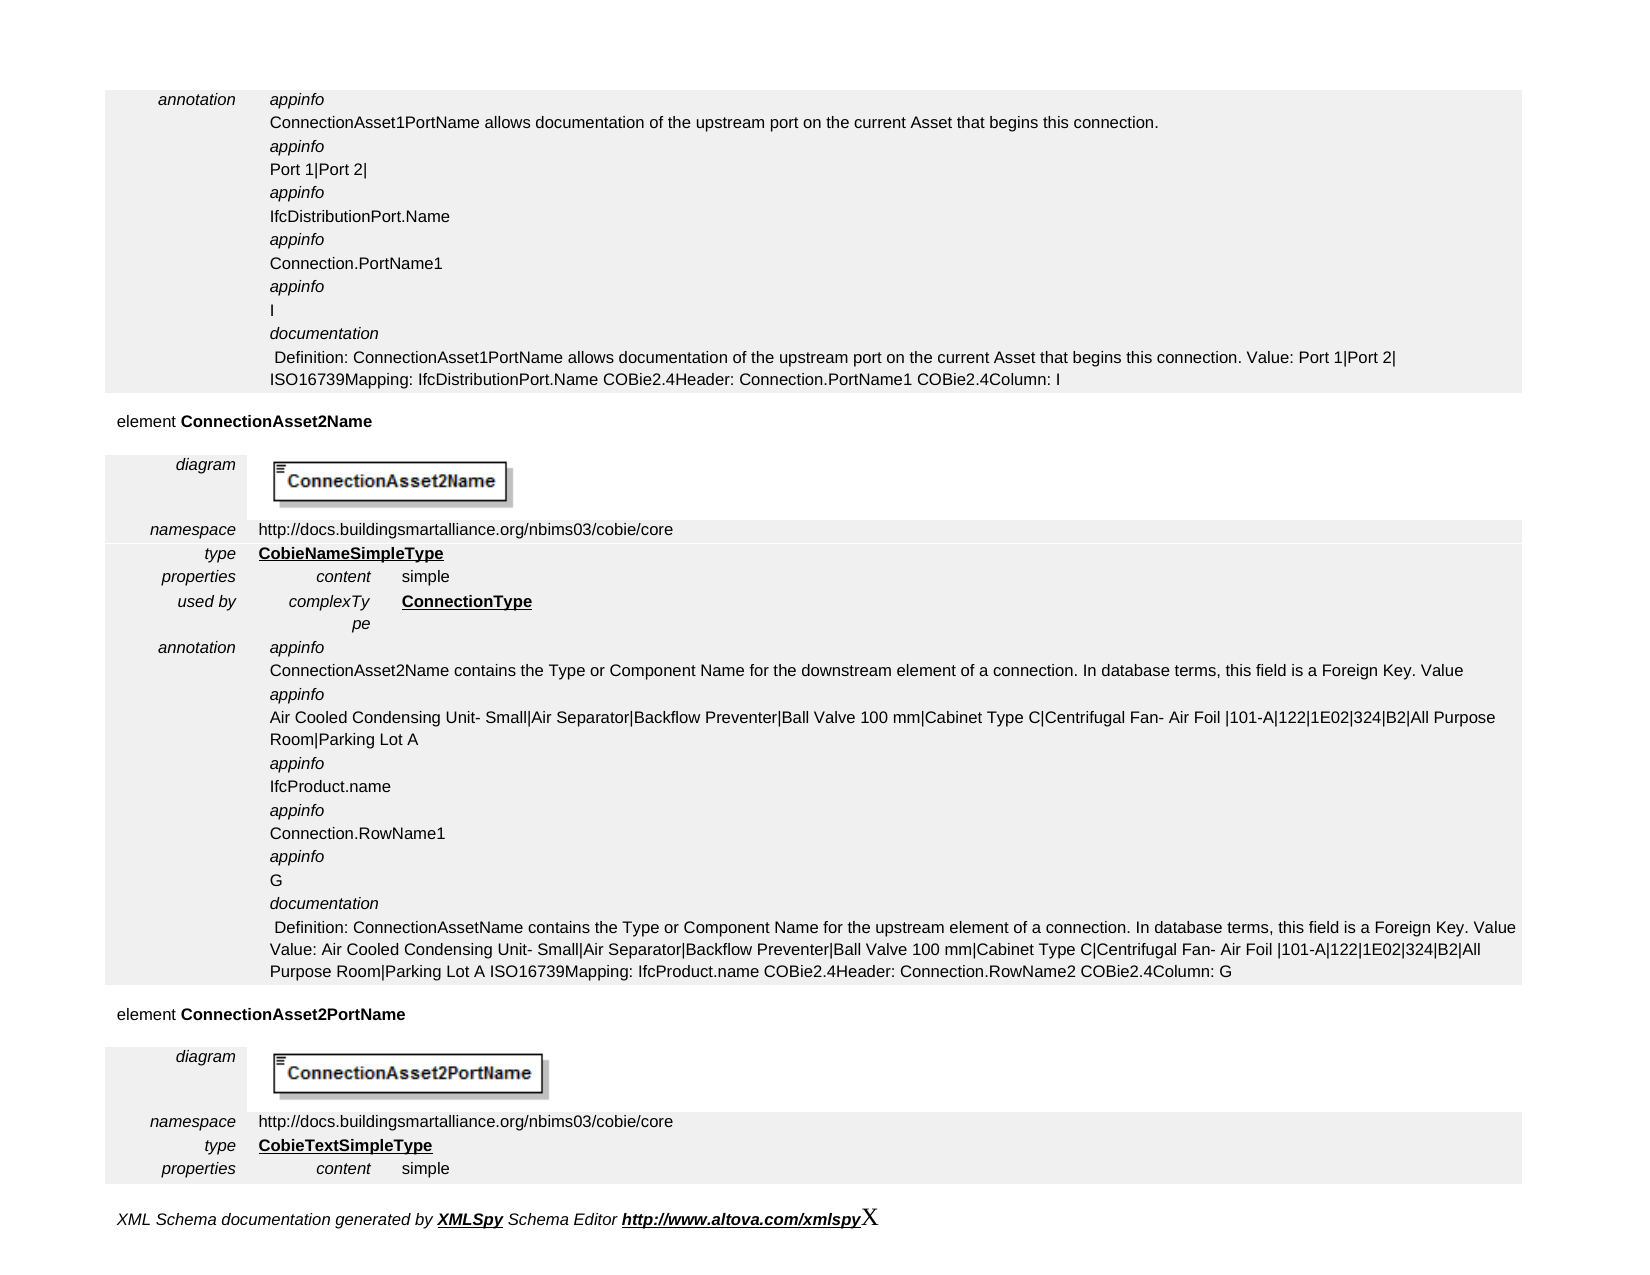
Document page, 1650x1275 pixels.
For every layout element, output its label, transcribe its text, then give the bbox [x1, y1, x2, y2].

table_cell [247, 1159, 1522, 1184]
table_header diagram [105, 455, 247, 520]
table_cell [247, 90, 1522, 393]
text element ConnectionAsset2Name [117, 412, 1533, 431]
table_cell type [105, 1136, 247, 1159]
table_cell properties [105, 567, 247, 592]
table_cell http://docs.buildingsmartalliance.org/nbims03/cobie/core [247, 520, 1522, 543]
table_cell namespace [105, 1112, 247, 1136]
table_cell CobieTextSimpleType [247, 1136, 1522, 1159]
table_header [247, 455, 1522, 520]
table_cell used by [105, 592, 247, 638]
picture [258, 455, 529, 516]
table_cell http://docs.buildingsmartalliance.org/nbims03/cobie/core [247, 1112, 1522, 1136]
table_cell [247, 567, 1522, 592]
table_header diagram [105, 1047, 247, 1112]
table_cell namespace [105, 520, 247, 543]
table_cell CobieNameSimpleType [247, 544, 1522, 567]
table_cell [247, 638, 1522, 985]
table_cell annotation [105, 90, 247, 393]
table_cell [247, 592, 1522, 638]
table_cell properties [105, 1159, 247, 1184]
table_cell annotation [105, 638, 247, 985]
text element ConnectionAsset2PortName [117, 1004, 1533, 1023]
picture [258, 1047, 565, 1108]
table_header [247, 1047, 1522, 1112]
table_cell type [105, 544, 247, 567]
